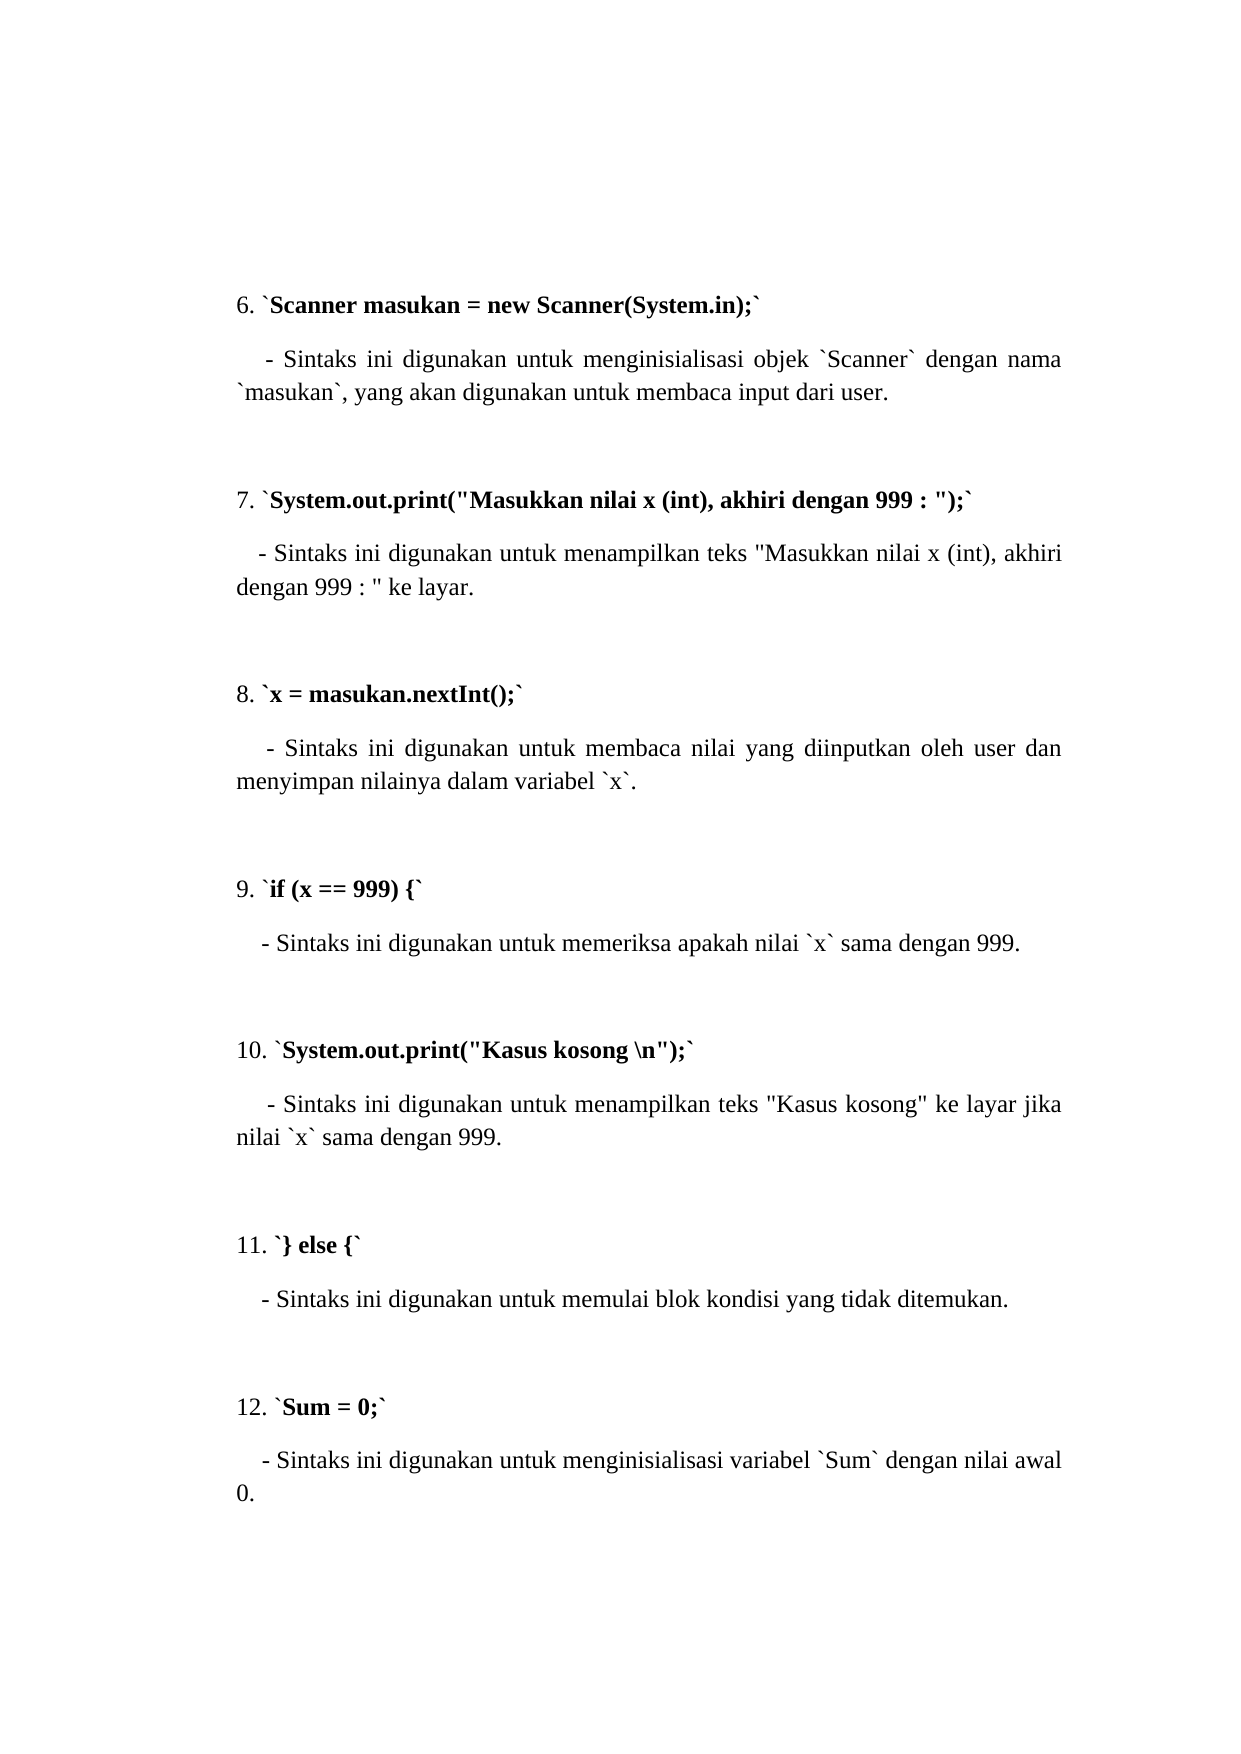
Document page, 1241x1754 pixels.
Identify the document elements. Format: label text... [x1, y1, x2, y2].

text 10. `System.out.print("Kasus kosong \n");` [236, 1035, 1063, 1064]
text - Sintaks ini digunakan untuk memulai blok kondisi yang tidak ditemukan. [236, 1284, 1063, 1313]
text - Sintaks ini digunakan untuk menampilkan teks "Kasus kosong" ke layar jika nilai `x` sama dengan 999. [236, 1089, 1063, 1151]
text - Sintaks ini digunakan untuk membaca nilai yang diinputkan oleh user dan menyimpan nilainya dalam variabel `x`. [236, 733, 1063, 795]
text - Sintaks ini digunakan untuk memeriksa apakah nilai `x` sama dengan 999. [236, 928, 1063, 956]
text 12. `Sum = 0;` [236, 1392, 1063, 1420]
text 9. `if (x == 999) {` [236, 874, 1063, 903]
text 8. `x = masukan.nextInt();` [236, 679, 1063, 708]
text - Sintaks ini digunakan untuk menginisialisasi variabel `Sum` dengan nilai awal 0. [236, 1445, 1063, 1507]
text - Sintaks ini digunakan untuk menampilkan teks "Masukkan nilai x (int), akhiri dengan 999 : " ke layar. [236, 538, 1063, 600]
text - Sintaks ini digunakan untuk menginisialisasi objek `Scanner` dengan nama `masukan`, yang akan digunakan untuk membaca input dari user. [236, 344, 1063, 406]
text 11. `} else {` [236, 1230, 1063, 1259]
text 7. `System.out.print("Masukkan nilai x (int), akhiri dengan 999 : ");` [236, 485, 1063, 513]
text 6. `Scanner masukan = new Scanner(System.in);` [236, 290, 1063, 319]
